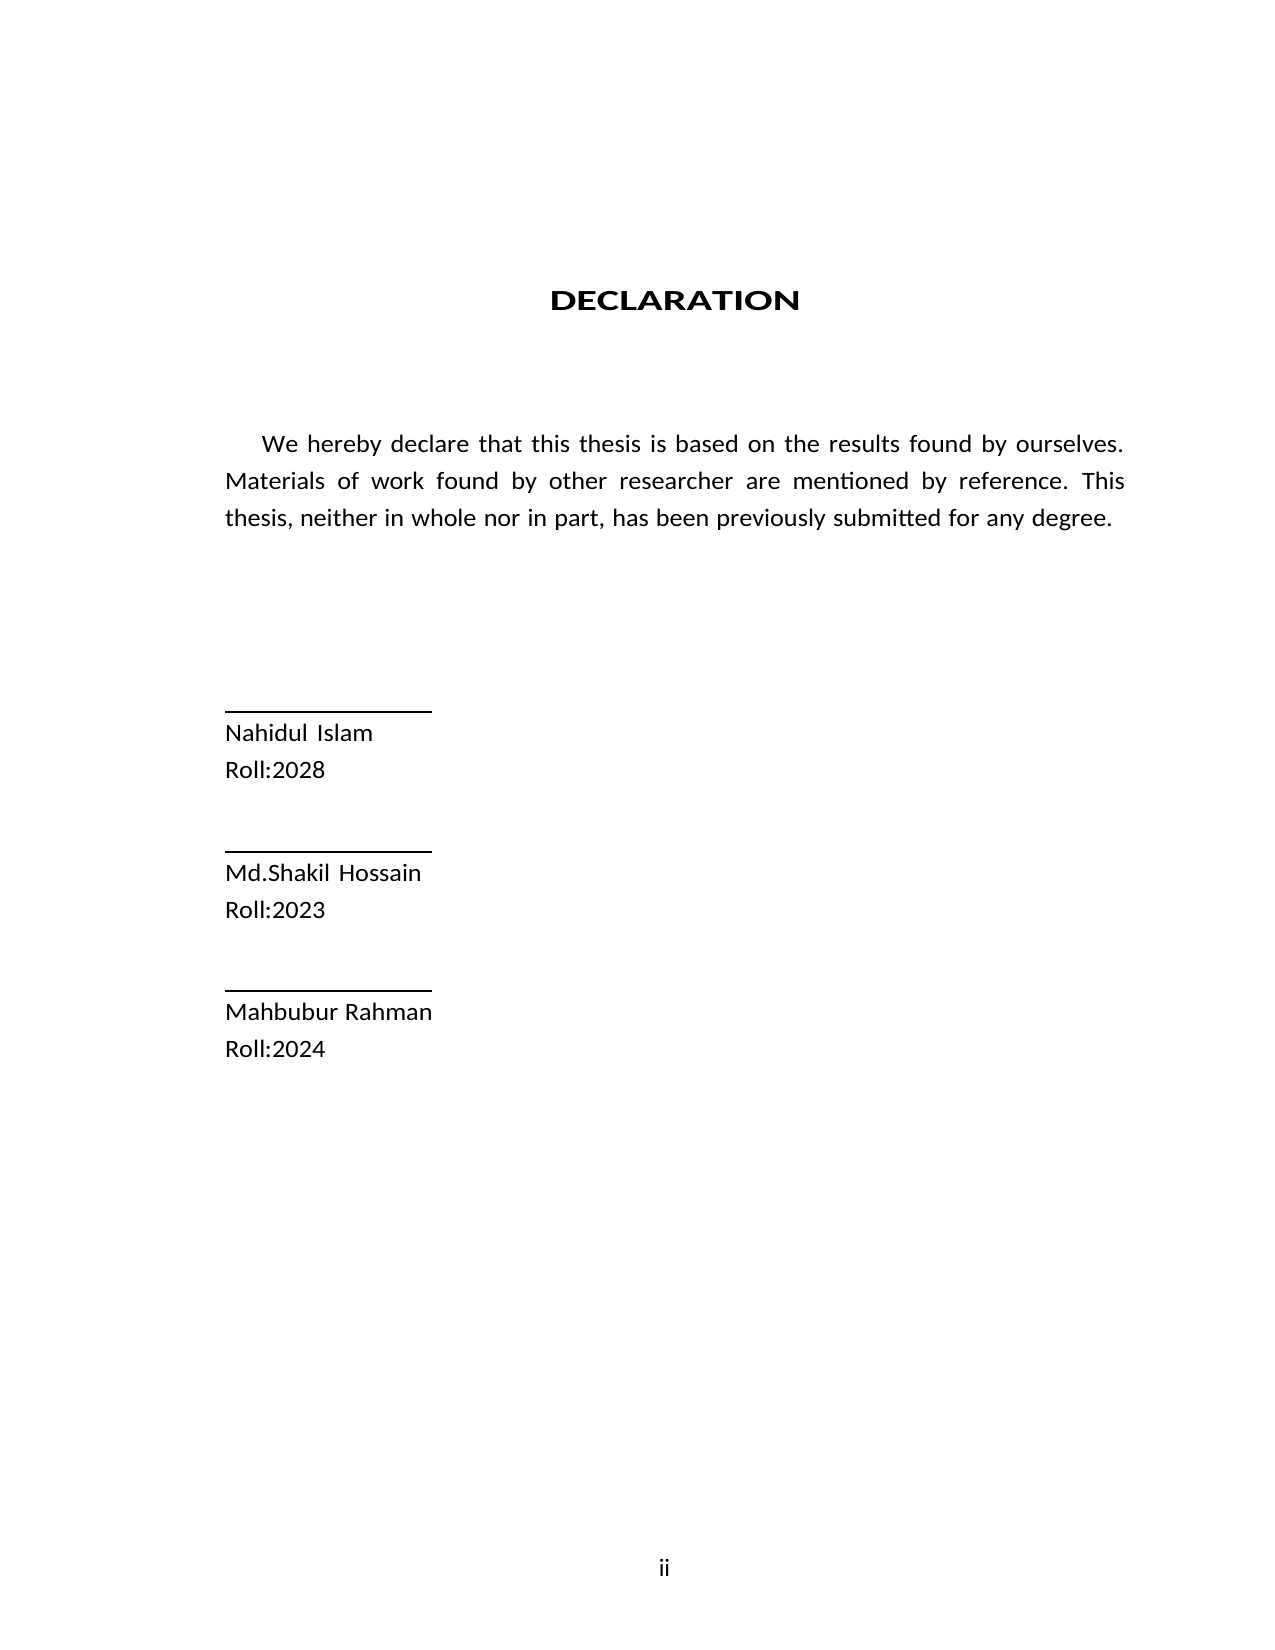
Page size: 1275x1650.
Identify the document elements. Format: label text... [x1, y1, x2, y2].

text Nahidul Islam Roll:2028 [225, 717, 434, 785]
text Mahbubur Rahman Roll:2024 [225, 996, 434, 1064]
text Md.Shakil Hossain Roll:2023 [225, 857, 434, 924]
text We hereby declare that this thesis is based on the results found by ourselves. Materials of work found by other researcher are mentioned by reference. This thesis, neither in whole nor in part, has been previously submitted for any degree. [225, 428, 1125, 533]
text DECLARATION [225, 282, 1125, 317]
